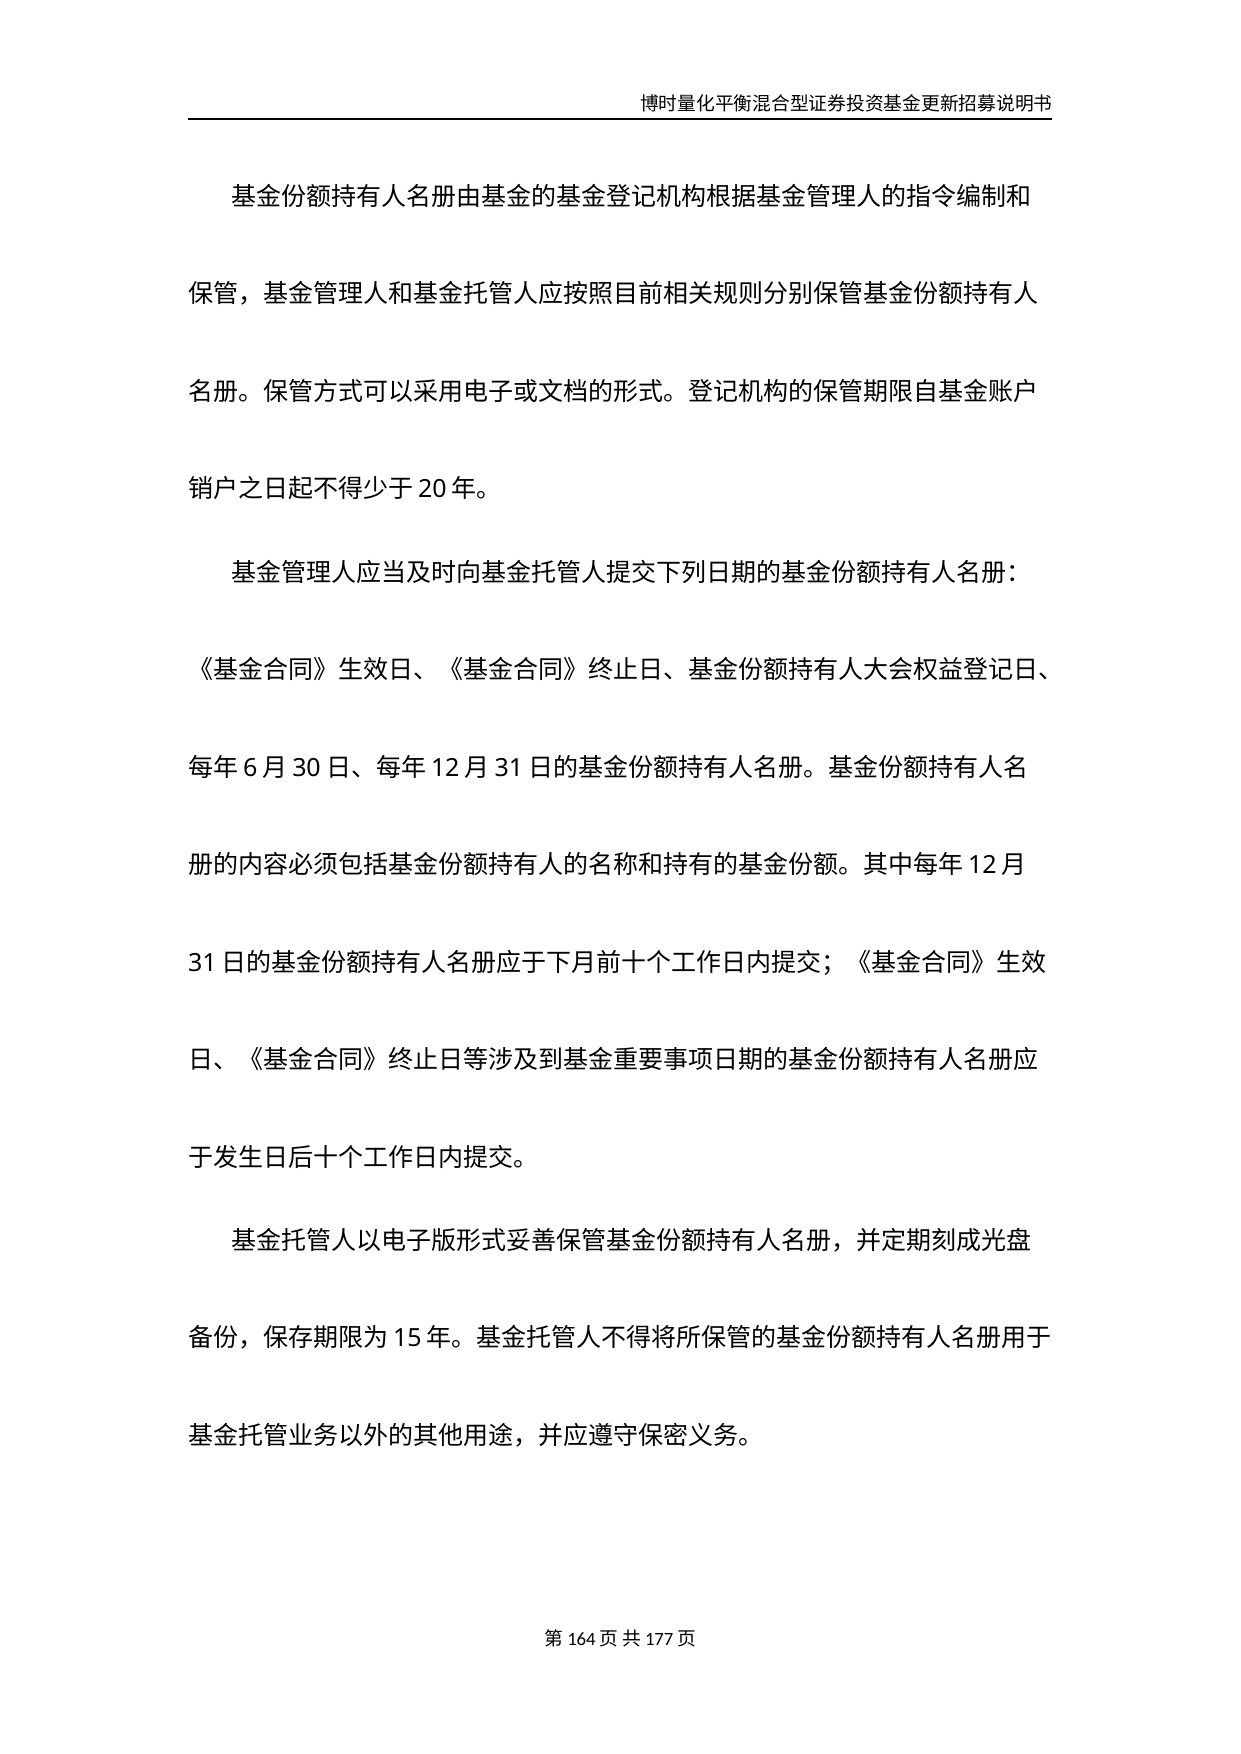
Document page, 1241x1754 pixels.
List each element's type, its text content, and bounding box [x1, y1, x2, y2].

text 基金管理人应当及时向基金托管人提交下列日期的基金份额持有人名册：《基金合同》生效日、《基金合同》终止日、基金份额持有人大会权益登记日、每年6月30日、每年12月31日的基金份额持有人名册。基金份额持有人名册的内容必须包括基金份额持有人的名称和持有的基金份额。其中每年12月31日的基金份额持有人名册应于下月前十个工作日内提交；《基金合同》生效日、《基金合同》终止日等涉及到基金重要事项日期的基金份额持有人名册应于发生日后十个工作日内提交。 [188, 538, 1052, 1188]
text 基金份额持有人名册由基金的基金登记机构根据基金管理人的指令编制和保管，基金管理人和基金托管人应按照目前相关规则分别保管基金份额持有人名册。保管方式可以采用电子或文档的形式。登记机构的保管期限自基金账户销户之日起不得少于20年。 [188, 162, 1052, 519]
text 基金托管人以电子版形式妥善保管基金份额持有人名册，并定期刻成光盘备份，保存期限为15年。基金托管人不得将所保管的基金份额持有人名册用于基金托管业务以外的其他用途，并应遵守保密义务。 [188, 1206, 1052, 1466]
